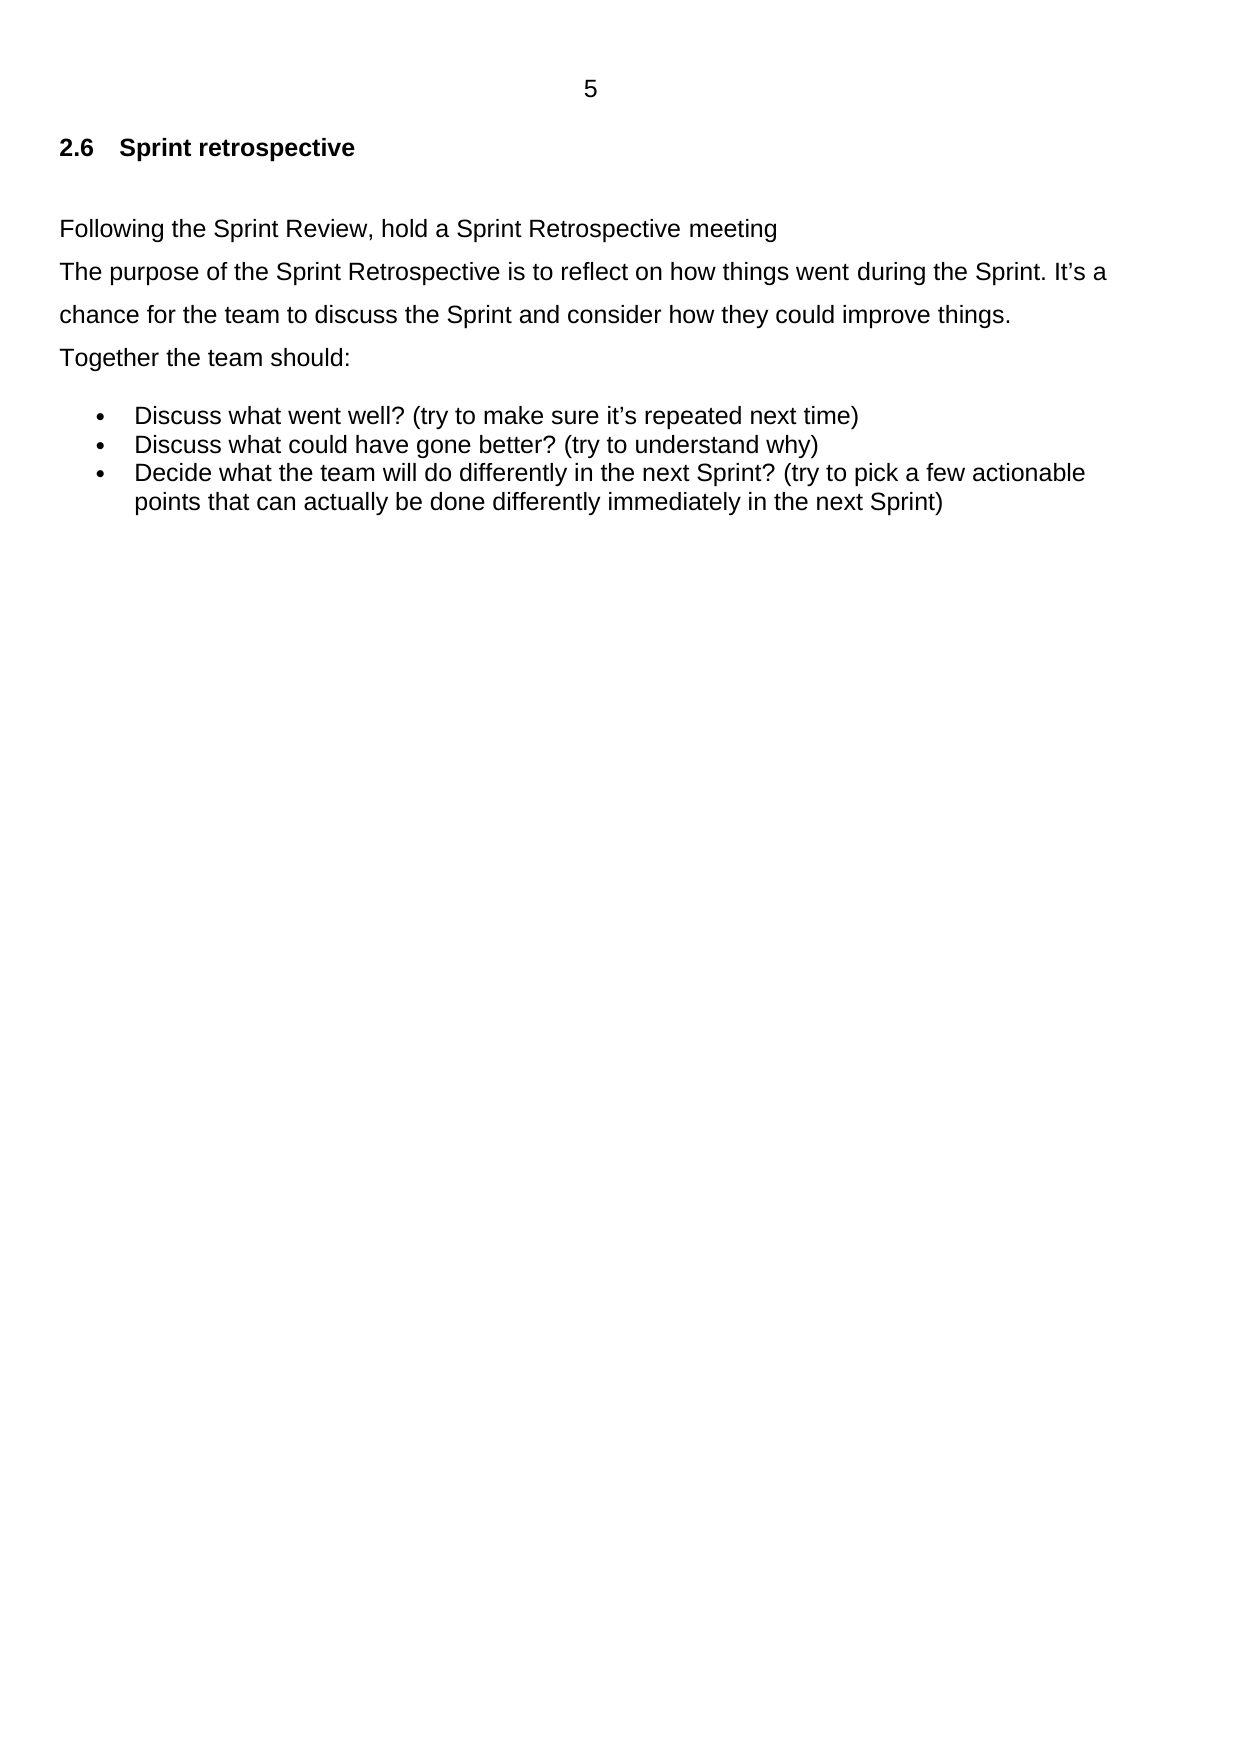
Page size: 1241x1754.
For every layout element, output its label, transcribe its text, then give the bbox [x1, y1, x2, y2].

text Following the Sprint Review, hold a Sprint Retrospective meeting [59, 213, 1122, 242]
list Decide what the team will do differently in the next Sprint? (try to pick a few actionable points that can actually be done differently immediately in the next Sprint) [97, 458, 1122, 516]
subtitle Sprint retrospective [59, 133, 1122, 162]
list Discuss what could have gone better? (try to understand why) [97, 429, 1122, 458]
list Discuss what went well? (try to make sure it’s repeated next time) [97, 401, 1122, 429]
text The purpose of the Sprint Retrospective is to reflect on how things went during the Sprint. It’s a chance for the team to discuss the Sprint and consider how they could improve things. [59, 257, 1122, 328]
text Together the team should: [59, 343, 1122, 372]
